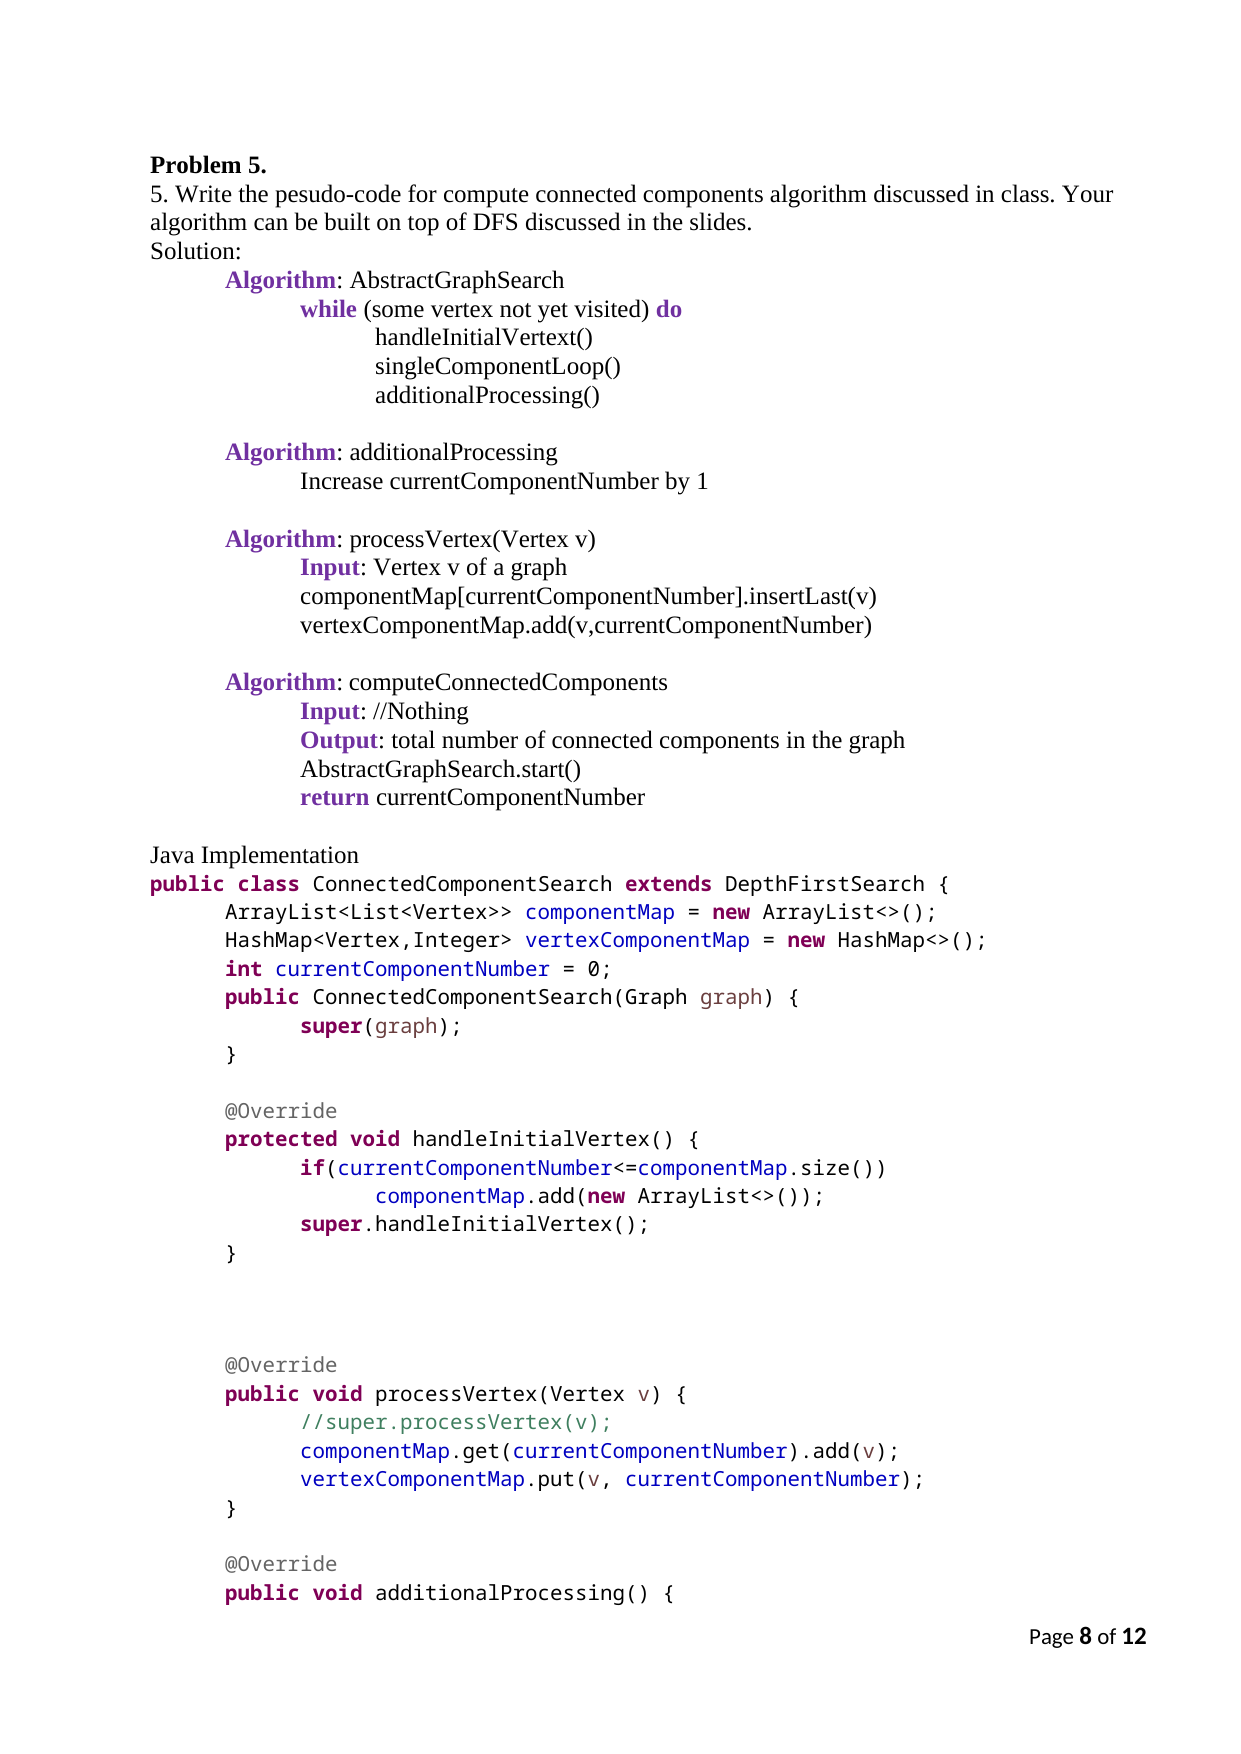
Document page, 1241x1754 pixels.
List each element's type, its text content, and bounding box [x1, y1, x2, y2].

text Algorithm: processVertex(Vertex v) [150, 524, 1146, 552]
text componentMap.add(new ArrayList<>()); [150, 1181, 1146, 1209]
text } [150, 1039, 1146, 1068]
text @Override [150, 1351, 1146, 1379]
text 5. Write the pesudo-code for compute connected components algorithm discussed in class. Your algorithm can be built on top of DFS discussed in the slides. [150, 179, 1146, 236]
text public ConnectedComponentSearch(Graph graph) { [150, 982, 1146, 1011]
text super(graph); [150, 1011, 1146, 1039]
text //super.processVertex(v); [150, 1407, 1146, 1436]
text super.handleInitialVertex(); [150, 1209, 1146, 1238]
text handleInitialVertext() [300, 322, 1146, 351]
text } [150, 1493, 1146, 1521]
text Input: Vertex v of a graph [150, 552, 1146, 581]
text int currentComponentNumber = 0; [150, 954, 1146, 982]
text } [150, 1238, 1146, 1266]
text @Override [150, 1549, 1146, 1578]
text Algorithm: computeConnectedComponents [150, 667, 1146, 696]
text ArrayList<List<Vertex>> componentMap = new ArrayList<>(); [150, 897, 1146, 926]
text Output: total number of connected components in the graph [150, 725, 1146, 754]
text componentMap[currentComponentNumber].insertLast(v) [150, 581, 1146, 610]
text vertexComponentMap.add(v,currentComponentNumber) [150, 610, 1146, 639]
text HashMap<Vertex,Integer> vertexComponentMap = new HashMap<>(); [150, 926, 1146, 954]
text Input: //Nothing [150, 696, 1146, 725]
text componentMap.get(currentComponentNumber).add(v); [150, 1436, 1146, 1464]
text Problem 5. [150, 150, 1146, 179]
text if(currentComponentNumber<=componentMap.size()) [150, 1153, 1146, 1181]
text public class ConnectedComponentSearch extends DepthFirstSearch { [150, 869, 1146, 897]
text additionalProcessing() [300, 380, 1146, 409]
text public void additionalProcessing() { [150, 1578, 1146, 1606]
text public void processVertex(Vertex v) { [150, 1379, 1146, 1407]
text Java Implementation [150, 840, 1146, 869]
text Algorithm: additionalProcessing [150, 437, 1146, 466]
text Increase currentComponentNumber by 1 [150, 466, 1146, 495]
text @Override [150, 1096, 1146, 1124]
text Solution: [150, 236, 1146, 265]
text while (some vertex not yet visited) do [225, 294, 1146, 322]
text singleComponentLoop() [300, 351, 1146, 380]
text Algorithm: AbstractGraphSearch [150, 265, 1146, 294]
text vertexComponentMap.put(v, currentComponentNumber); [150, 1464, 1146, 1493]
text AbstractGraphSearch.start() [150, 754, 1146, 782]
text return currentComponentNumber [150, 782, 1146, 811]
text protected void handleInitialVertex() { [150, 1124, 1146, 1153]
